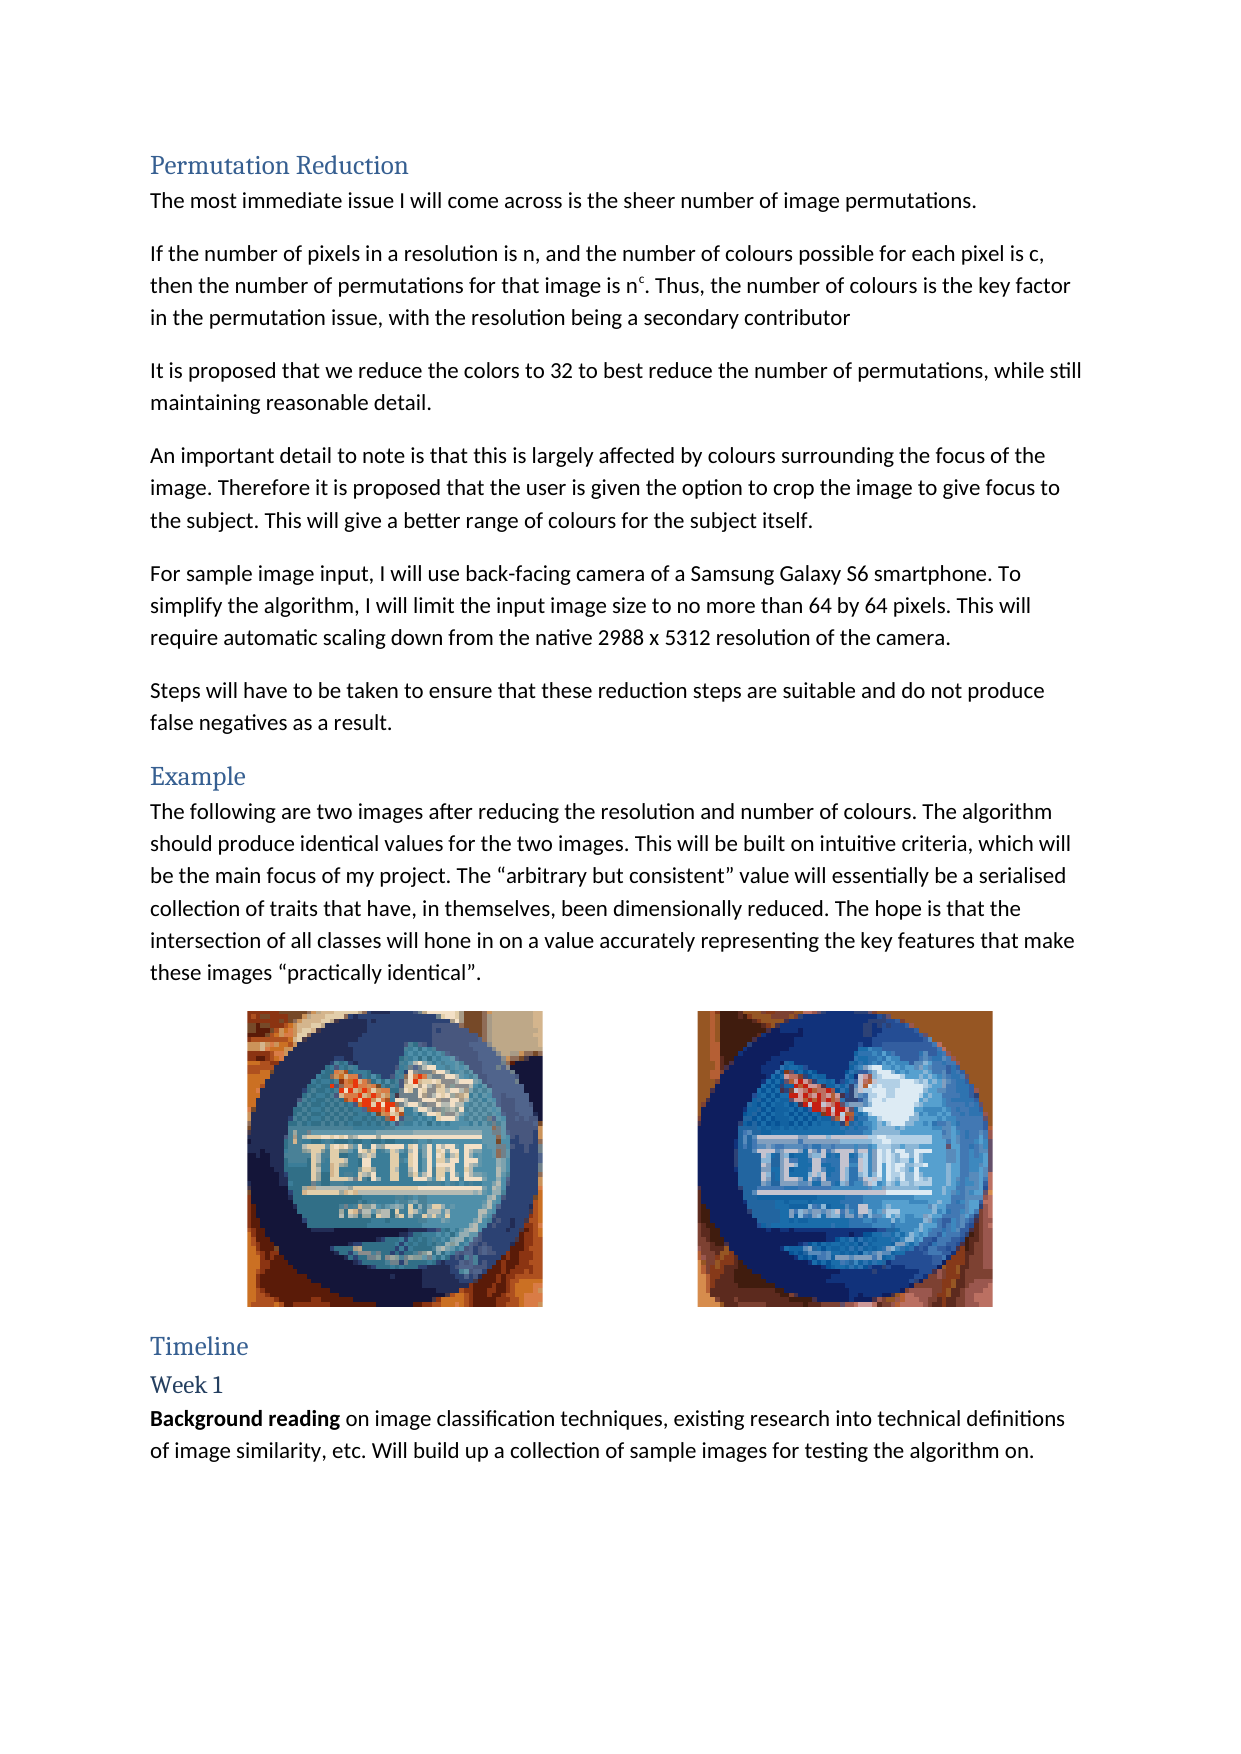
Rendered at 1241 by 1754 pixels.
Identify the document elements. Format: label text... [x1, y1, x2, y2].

text An important detail to note is that this is largely affected by colours surrounding the focus of the image. Therefore it is proposed that the user is given the option to crop the image to give focus to the subject. This will give a better range of colours for the subject itself. [150, 441, 1090, 534]
subtitle Permutation Reduction [150, 150, 1090, 181]
picture [247, 1011, 543, 1307]
text Steps will have to be taken to ensure that these reduction steps are suitable and do not produce false negatives as a result. [150, 676, 1090, 736]
subtitle Week 1 [150, 1371, 1090, 1400]
text If the number of pixels in a resolution is n, and the number of colours possible for each pixel is c, then the number of permutations for that image is nc. Thus, the number of colours is the key factor in the permutation issue, with the resolution being a secondary contributor [150, 239, 1090, 331]
text For sample image input, I will use back-facing camera of a Samsung Galaxy S6 smartphone. To simplify the algorithm, I will limit the input image size to no more than 64 by 64 pixels. This will require automatic scaling down from the native 2988 x 5312 resolution of the camera. [150, 559, 1090, 651]
text Background reading on image classification techniques, existing research into technical definitions of image similarity, etc. Will build up a collection of sample images for testing the algorithm on. [150, 1404, 1090, 1464]
text It is proposed that we reduce the colors to 32 to best reduce the number of permutations, while still maintaining reasonable detail. [150, 356, 1090, 416]
subtitle Example [150, 761, 1090, 792]
picture [697, 1011, 993, 1307]
text The most immediate issue I will come across is the sheer number of image permutations. [150, 186, 1090, 214]
text The following are two images after reducing the resolution and number of colours. The algorithm should produce identical values for the two images. This will be built on intuitive criteria, which will be the main focus of my project. The “arbitrary but consistent” value will essentially be a serialised collection of traits that have, in themselves, been dimensionally reduced. The hope is that the intersection of all classes will hone in on a value accurately representing the key features that make these images “practically identical”. [150, 797, 1090, 986]
subtitle Timeline [150, 1331, 1090, 1362]
